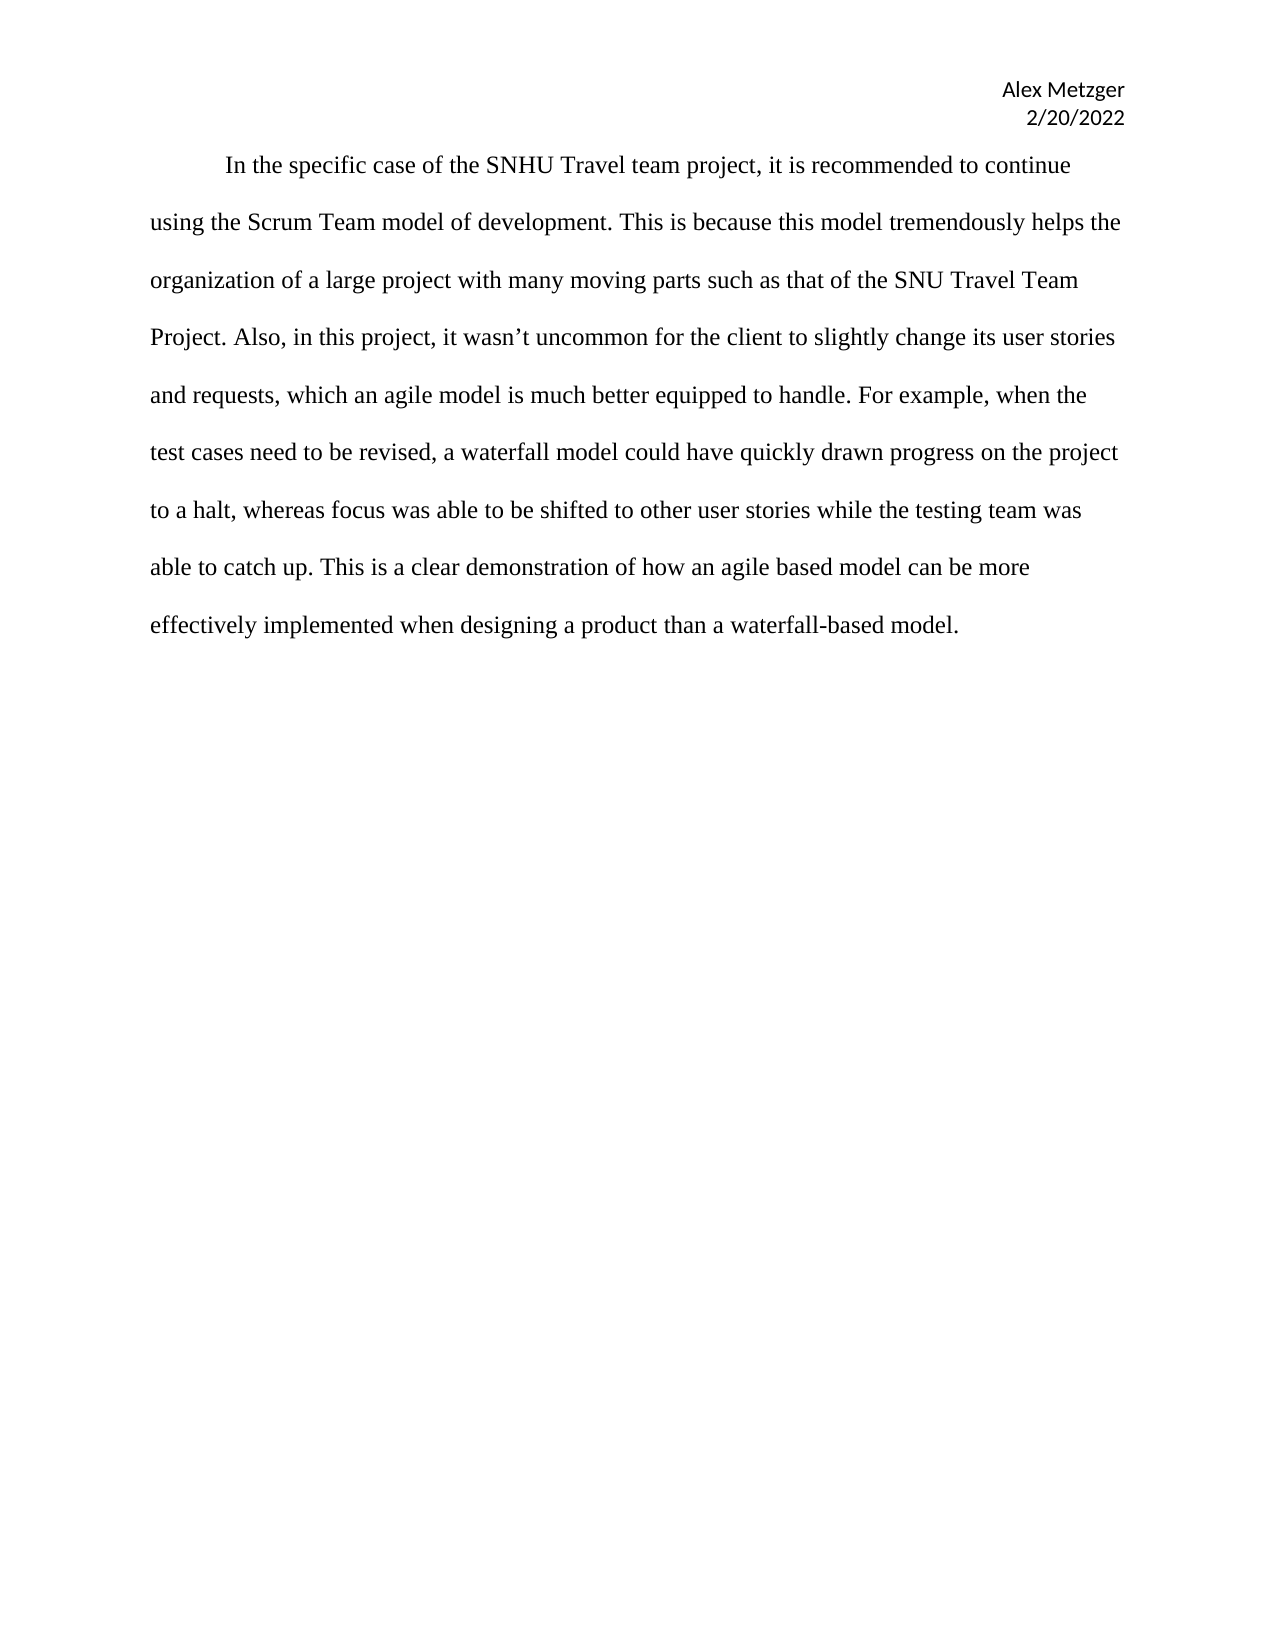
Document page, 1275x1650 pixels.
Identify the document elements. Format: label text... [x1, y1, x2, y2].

text In the specific case of the SNHU Travel team project, it is recommended to continue using the Scrum Team model of development. This is because this model tremendously helps the organization of a large project with many moving parts such as that of the SNU Travel Team Project. Also, in this project, it wasn’t uncommon for the client to slightly change its user stories and requests, which an agile model is much better equipped to handle. For example, when the test cases need to be revised, a waterfall model could have quickly drawn progress on the project to a halt, whereas focus was able to be shifted to other user stories while the testing team was able to catch up. This is a clear demonstration of how an agile based model can be more effectively implemented when designing a product than a waterfall-based model. [150, 150, 1125, 639]
